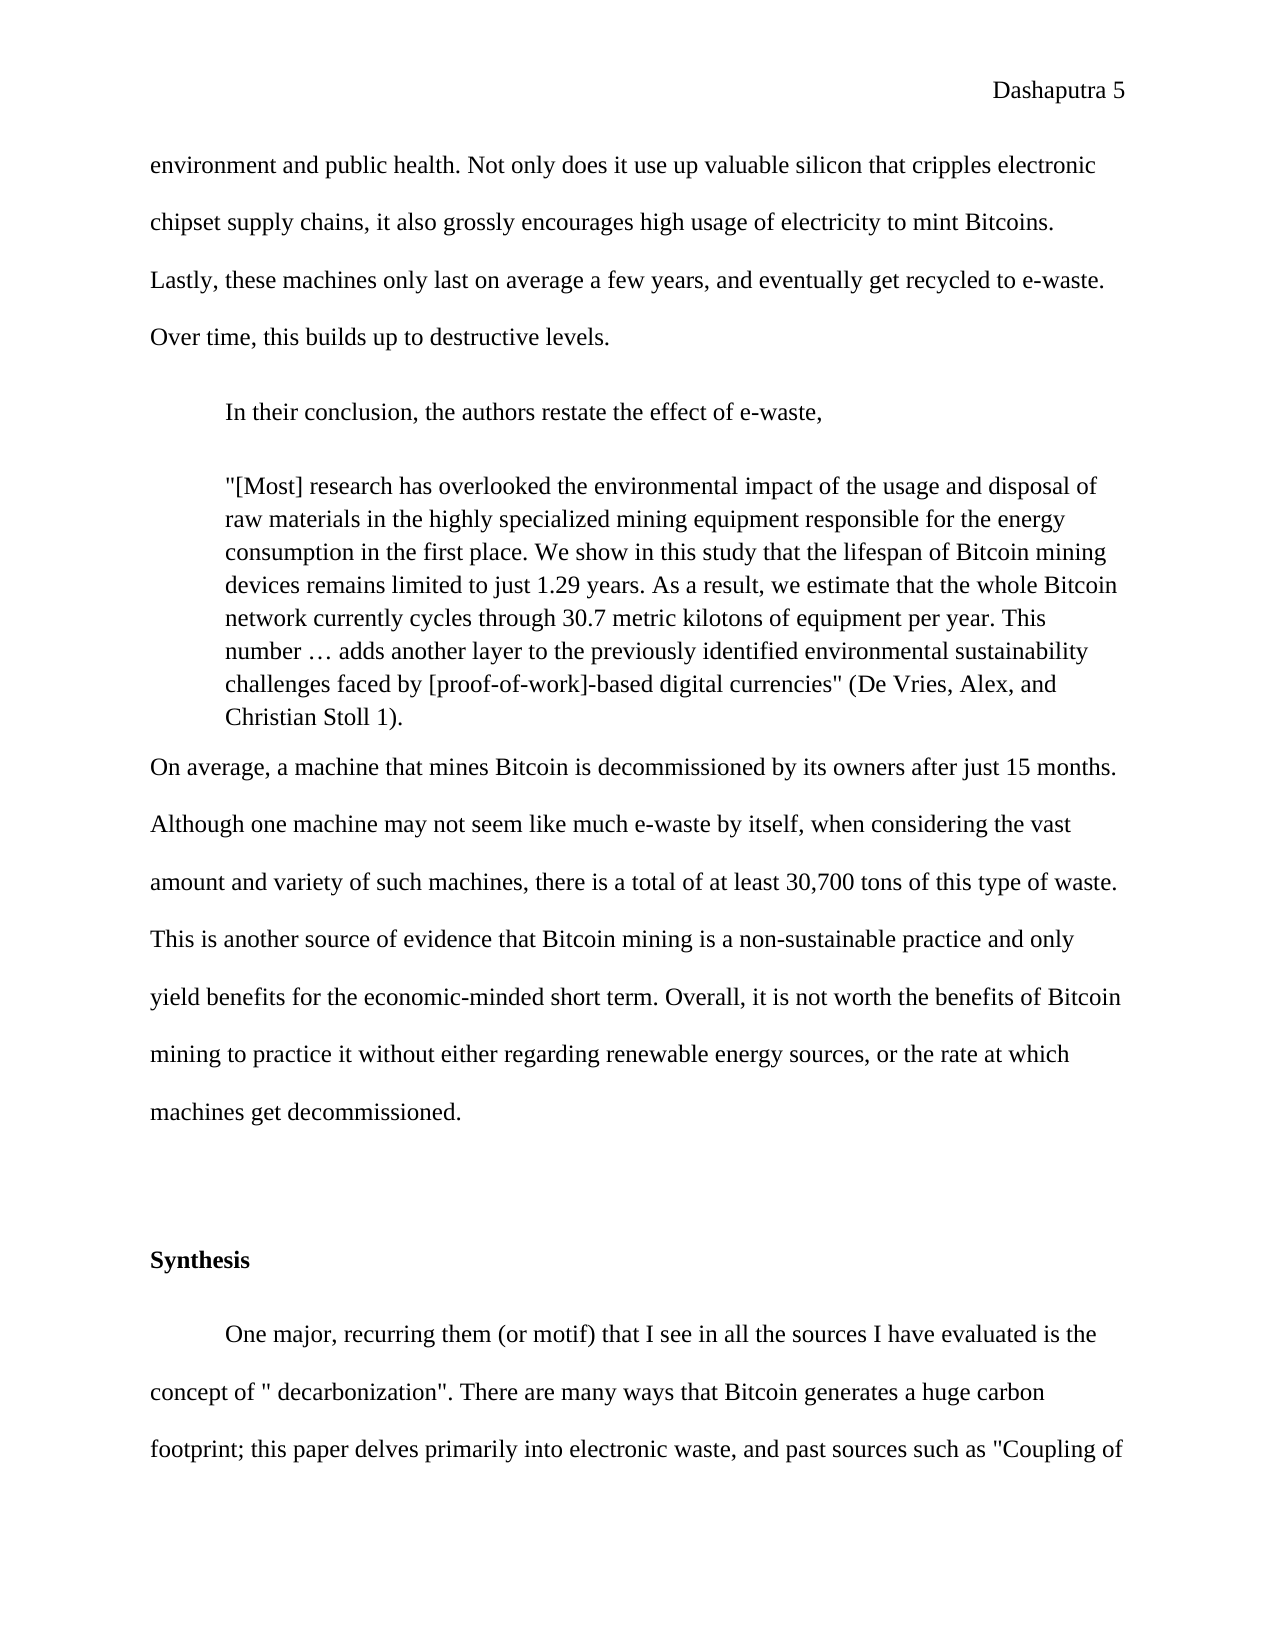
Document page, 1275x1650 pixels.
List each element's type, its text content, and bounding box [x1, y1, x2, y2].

text Synthesis [150, 1245, 1125, 1274]
text "[Most] research has overlooked the environmental impact of the usage and disposal of raw materials in the highly specialized mining equipment responsible for the energy consumption in the first place. We show in this study that the lifespan of Bitcoin mining devices remains limited to just 1.29 years. As a result, we estimate that the whole Bitcoin network currently cycles through 30.7 metric kilotons of equipment per year. This number … adds another layer to the previously identified environmental sustainability challenges faced by [proof-of-work]-based digital currencies" (De Vries, Alex, and Christian Stoll 1). [225, 471, 1125, 731]
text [150, 1319, 1125, 1463]
text On average, a machine that mines Bitcoin is decommissioned by its owners after just 15 months. Although one machine may not seem like much e-waste by itself, when considering the vast amount and variety of such machines, there is a total of at least 30,700 tons of this type of waste. This is another source of evidence that Bitcoin mining is a non-sustainable practice and only yield benefits for the economic-minded short term. Overall, it is not worth the benefits of Bitcoin mining to practice it without either regarding renewable energy sources, or the rate at which machines get decommissioned. [150, 752, 1125, 1125]
text In their conclusion, the authors restate the effect of e-waste, [150, 397, 1125, 425]
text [150, 150, 1125, 351]
